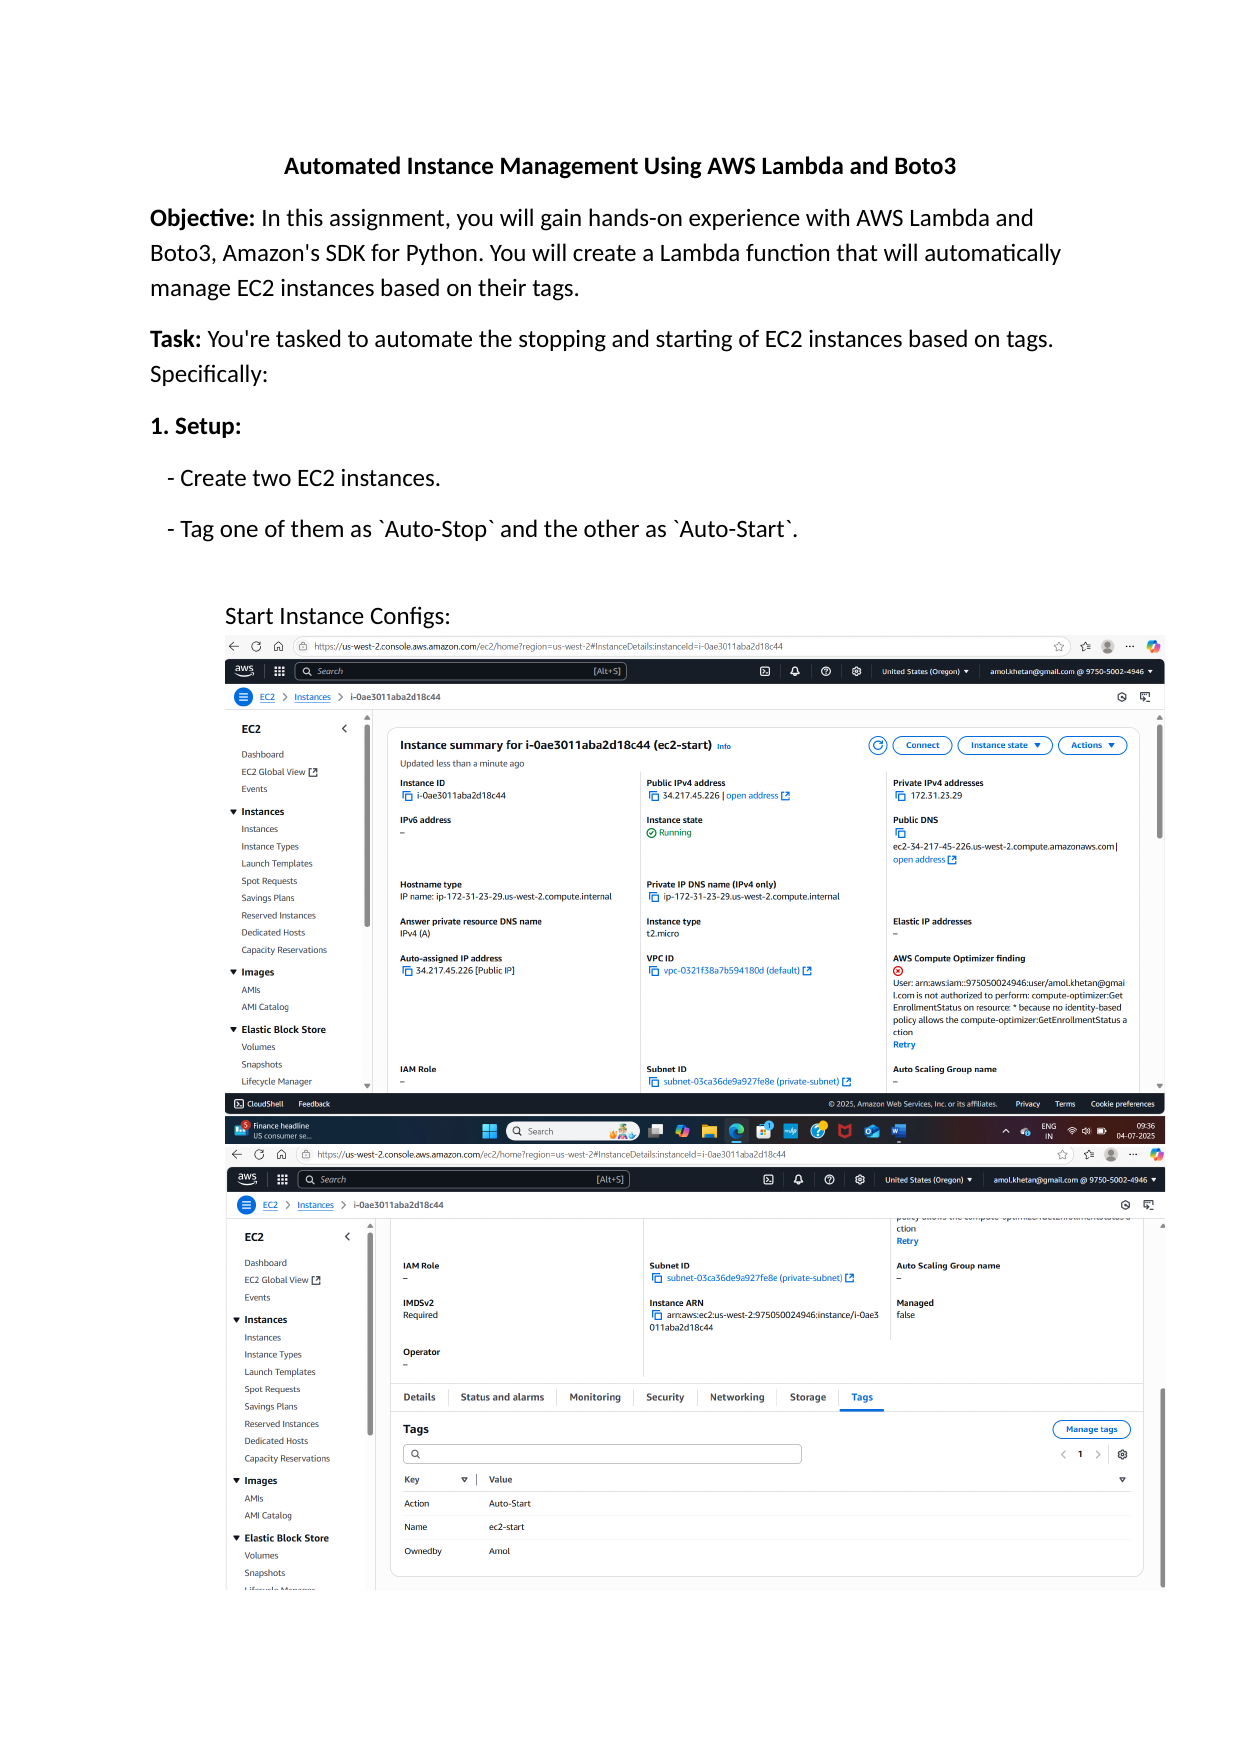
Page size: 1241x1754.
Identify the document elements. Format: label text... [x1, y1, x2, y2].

text Task: You're tasked to automate the stopping and starting of EC2 instances based on tags. Specifically: [150, 323, 1090, 389]
text Objective: In this assignment, you will gain hands-on experience with AWS Lambda and Boto3, Amazon's SDK for Python. You will create a Lambda function that will automatically manage EC2 instances based on their tags. [150, 202, 1090, 302]
list Start Instance Configs: [225, 600, 1090, 631]
text - Create two EC2 instances. [150, 462, 1090, 492]
text - Tag one of them as `Auto-Stop` and the other as `Auto-Start`. [150, 513, 1090, 544]
text 1. Setup: [150, 410, 1090, 441]
picture [225, 1147, 1166, 1590]
text Automated Instance Management Using AWS Lambda and Boto3 [150, 150, 1090, 181]
picture [225, 635, 1166, 1144]
